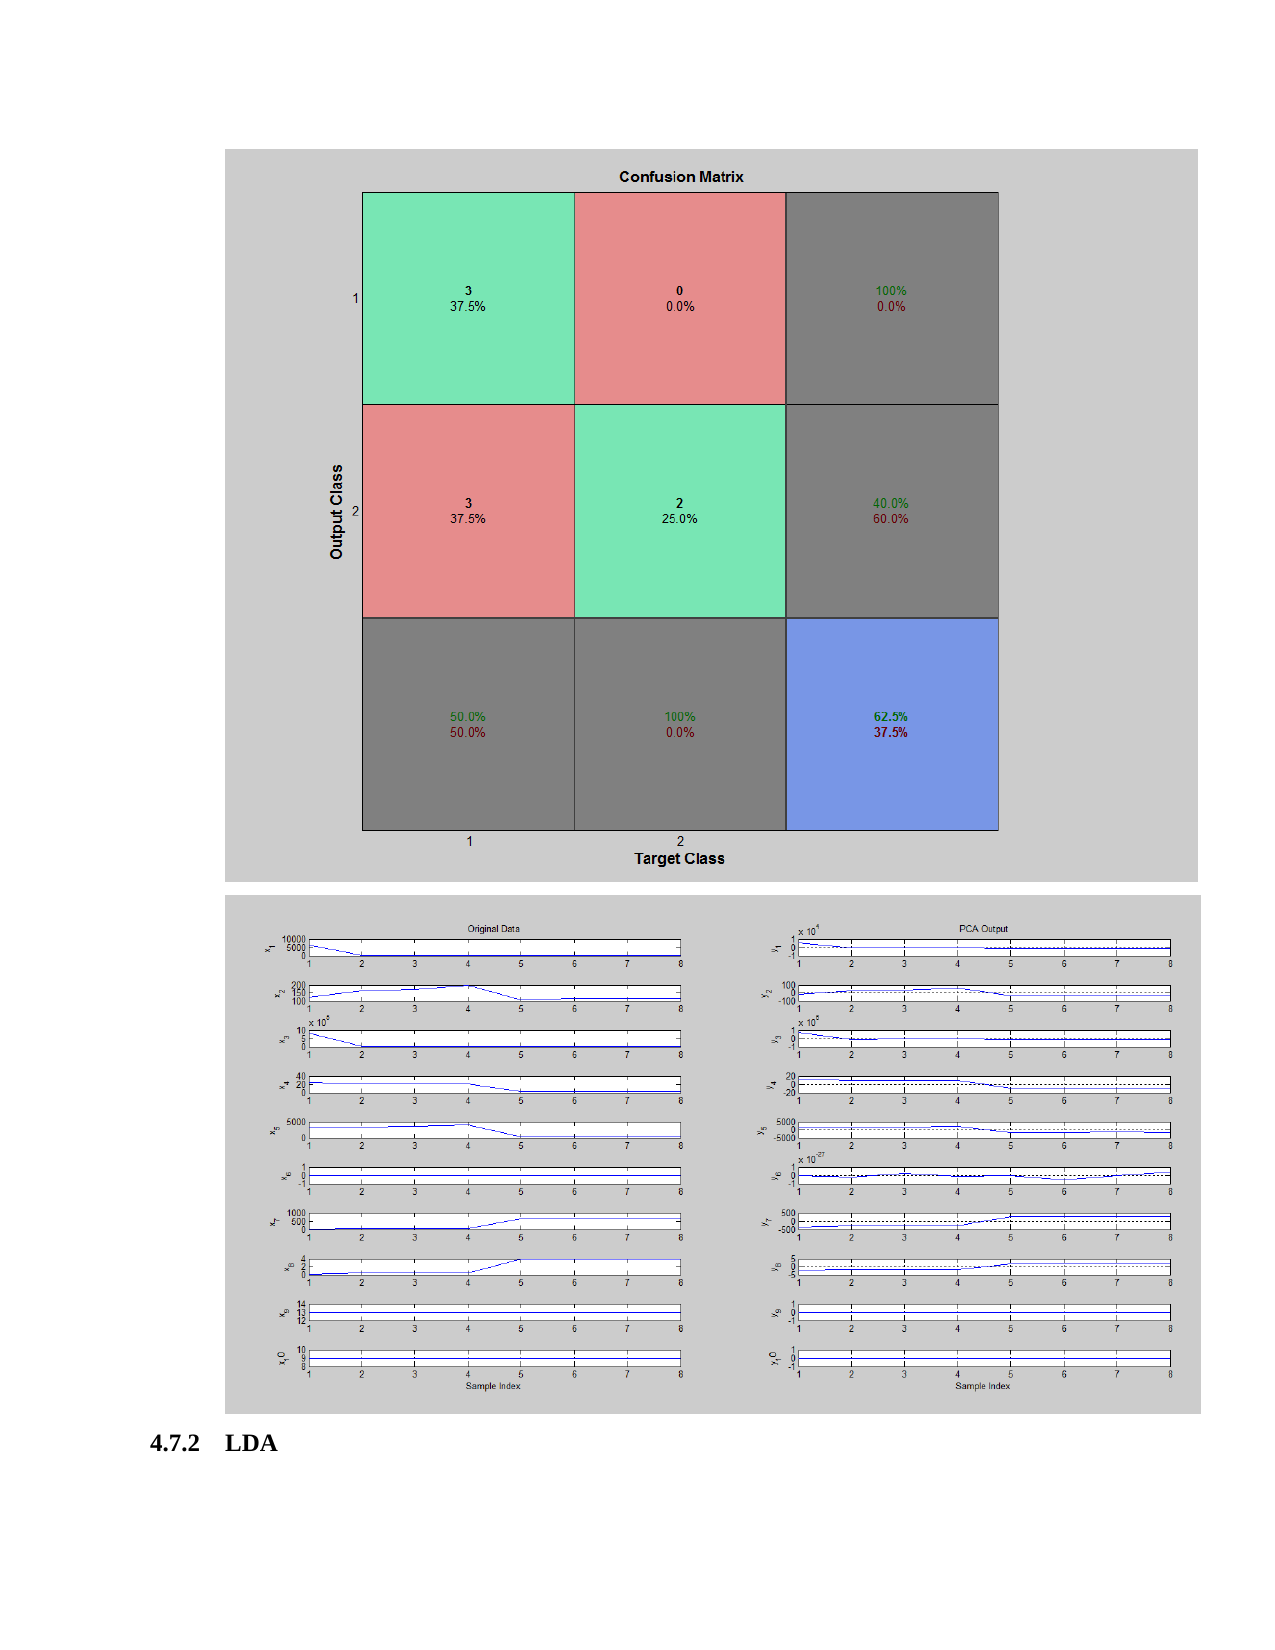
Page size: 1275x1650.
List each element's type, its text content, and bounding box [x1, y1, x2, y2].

list LDA [150, 1428, 1125, 1457]
picture [225, 895, 1201, 1414]
picture [225, 149, 1198, 882]
